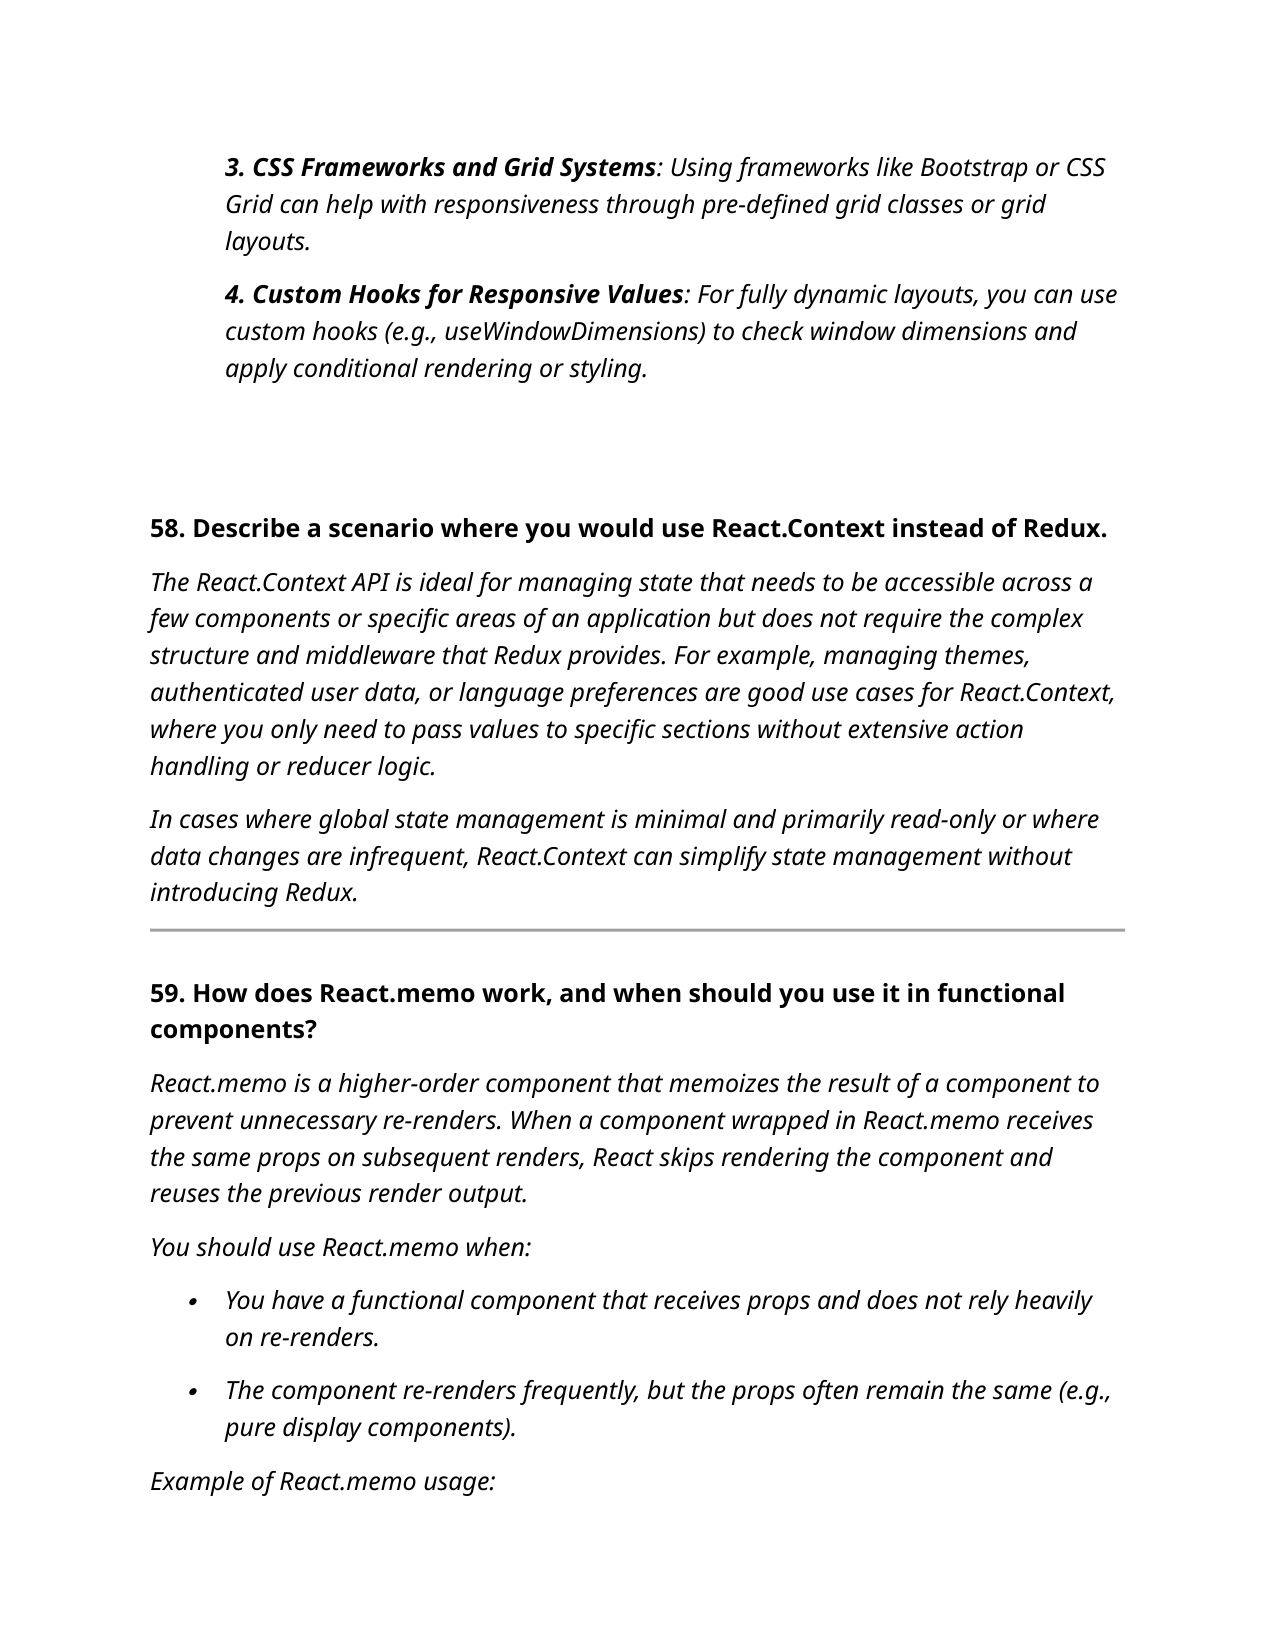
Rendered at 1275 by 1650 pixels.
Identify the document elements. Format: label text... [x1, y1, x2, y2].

list The component re-renders frequently, but the props often remain the same (e.g., pure display components). [187, 1373, 1125, 1444]
text In cases where global state management is minimal and primarily read-only or where data changes are infrequent, React.Context can simplify state management without introducing Redux. [150, 802, 1125, 909]
list You have a functional component that receives props and does not rely heavily on re-renders. [187, 1283, 1125, 1354]
text Example of React.memo usage: [150, 1463, 1125, 1497]
text 4. Custom Hooks for Responsive Values: For fully dynamic layouts, you can use custom hooks (e.g., useWindowDimensions) to check window dimensions and apply conditional rendering or styling. [225, 277, 1125, 384]
text You should use React.memo when: [150, 1229, 1125, 1263]
text 59. How does React.memo work, and when should you use it in functional components? [150, 975, 1125, 1046]
text 3. CSS Frameworks and Grid Systems: Using frameworks like Bootstrap or CSS Grid can help with responsiveness through pre-defined grid classes or grid layouts. [225, 150, 1125, 258]
text React.memo is a higher-order component that memoizes the result of a component to prevent unnecessary re-renders. When a component wrapped in React.memo receives the same props on subsequent renders, React skips rendering the component and reuses the previous render output. [150, 1066, 1125, 1210]
text The React.Context API is ideal for managing state that needs to be accessible across a few components or specific areas of an application but does not require the complex structure and middleware that Redux provides. For example, managing themes, authenticated user data, or language preferences are good use cases for React.Context, where you only need to pass values to specific sections without extensive action handling or reducer logic. [150, 564, 1125, 782]
text 58. Describe a scenario where you would use React.Context instead of Redux. [150, 511, 1125, 545]
